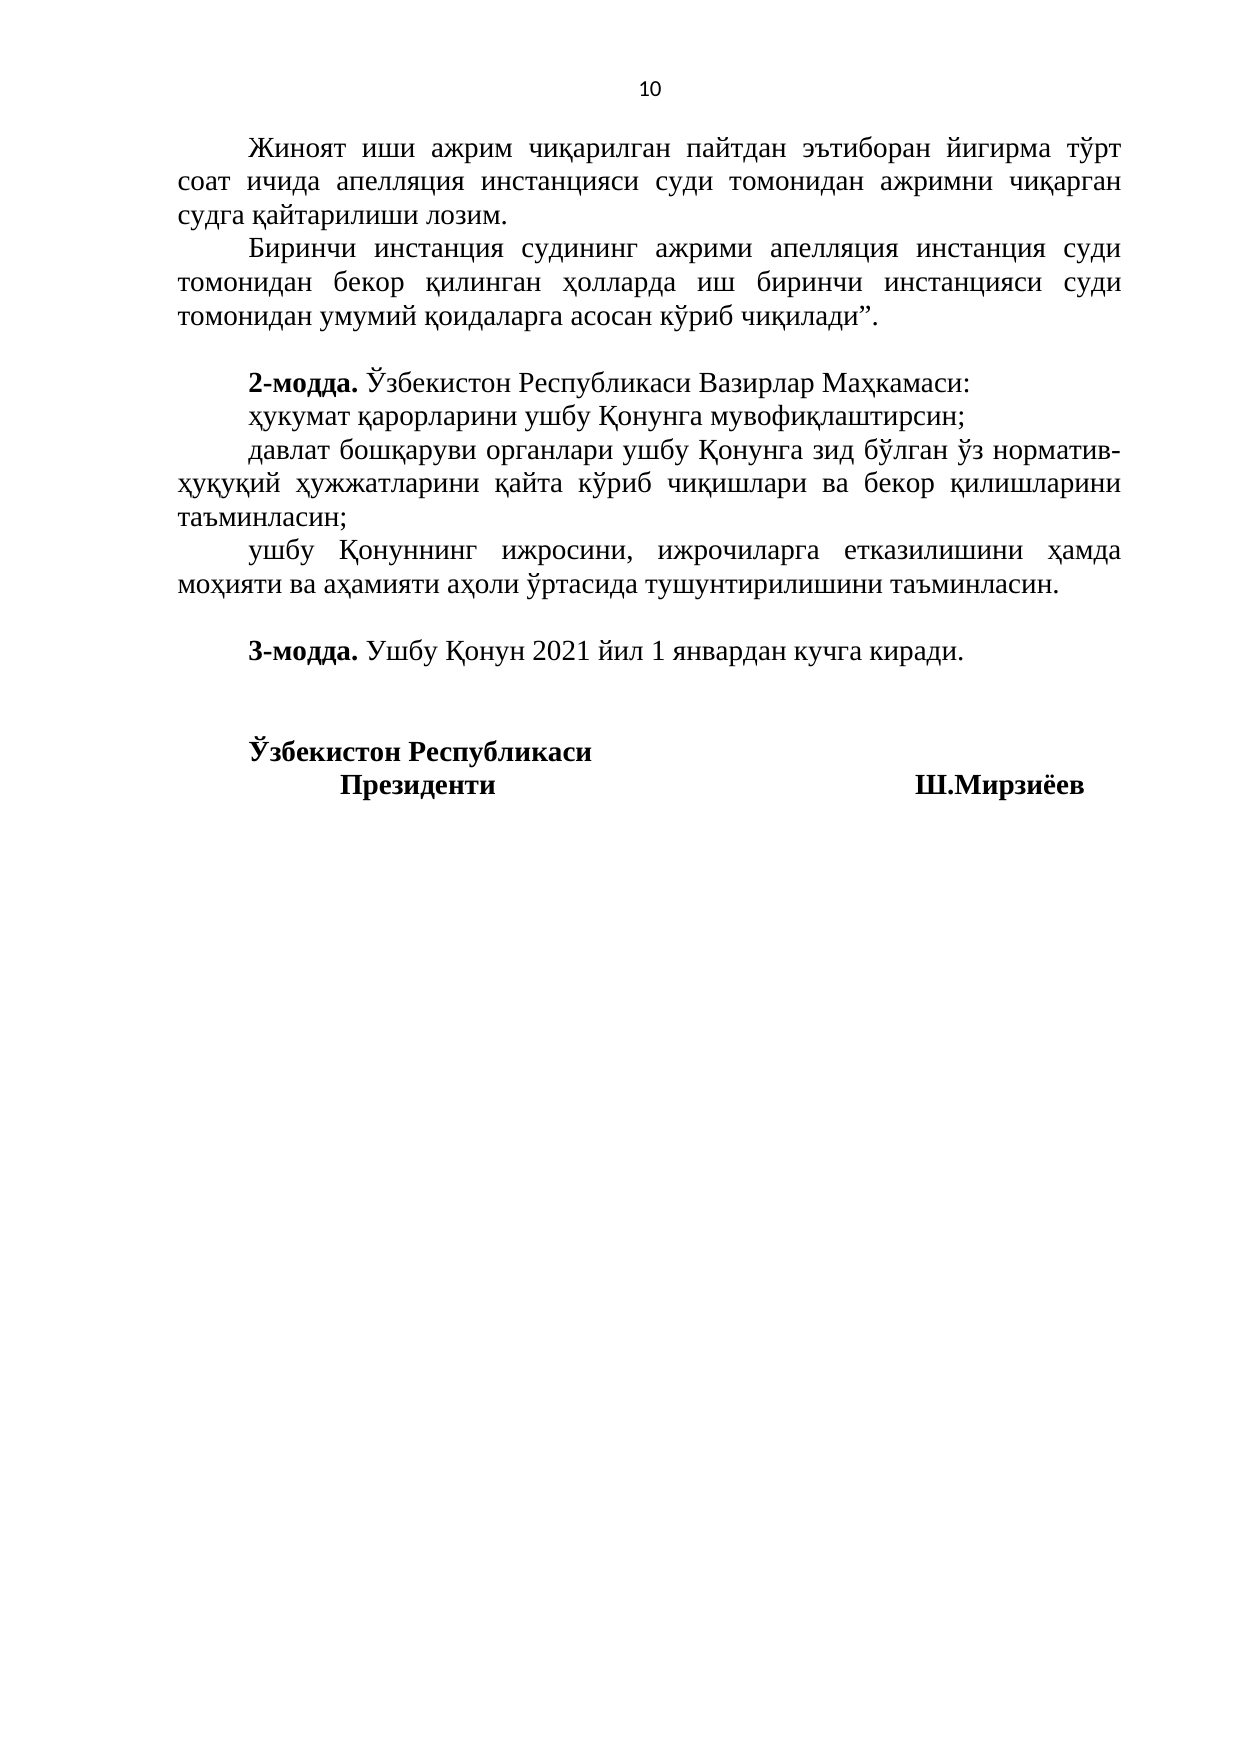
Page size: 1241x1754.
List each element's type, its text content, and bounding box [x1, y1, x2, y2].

text 2-модда. Ўзбекистон Республикаси Вазирлар Маҳкамаси: [177, 365, 1122, 398]
text Биринчи инстанция судининг ажрими апелляция инстанция суди томонидан бекор қилинган ҳолларда иш биринчи инстанцияси суди томонидан умумий қоидаларга асосан кўриб чиқилади”. [177, 231, 1122, 331]
text 3-модда. Ушбу Қонун 2021 йил 1 январдан кучга киради. [177, 633, 1122, 667]
text ушбу Қонуннинг ижросини, ижрочиларга етказилишини ҳамда моҳияти ва аҳамияти аҳоли ўртасида тушунтирилишини таъминласин. [177, 532, 1122, 599]
text Ўзбекистон Республикаси [177, 734, 1122, 767]
text ҳукумат қарорларини ушбу Қонунга мувофиқлаштирсин; [177, 398, 1122, 432]
text Президенти Ш.Мирзиёев [310, 767, 1122, 801]
text Жиноят иши ажрим чиқарилган пайтдан эътиборан йигирма тўрт соат ичида апелляция инстанцияси суди томонидан ажримни чиқарган судга қайтарилиши лозим. [177, 130, 1122, 231]
text давлат бошқаруви органлари ушбу Қонунга зид бўлган ўз норматив-ҳуқуқий ҳужжатларини қайта кўриб чиқишлари ва бекор қилишларини таъминласин; [177, 432, 1122, 532]
